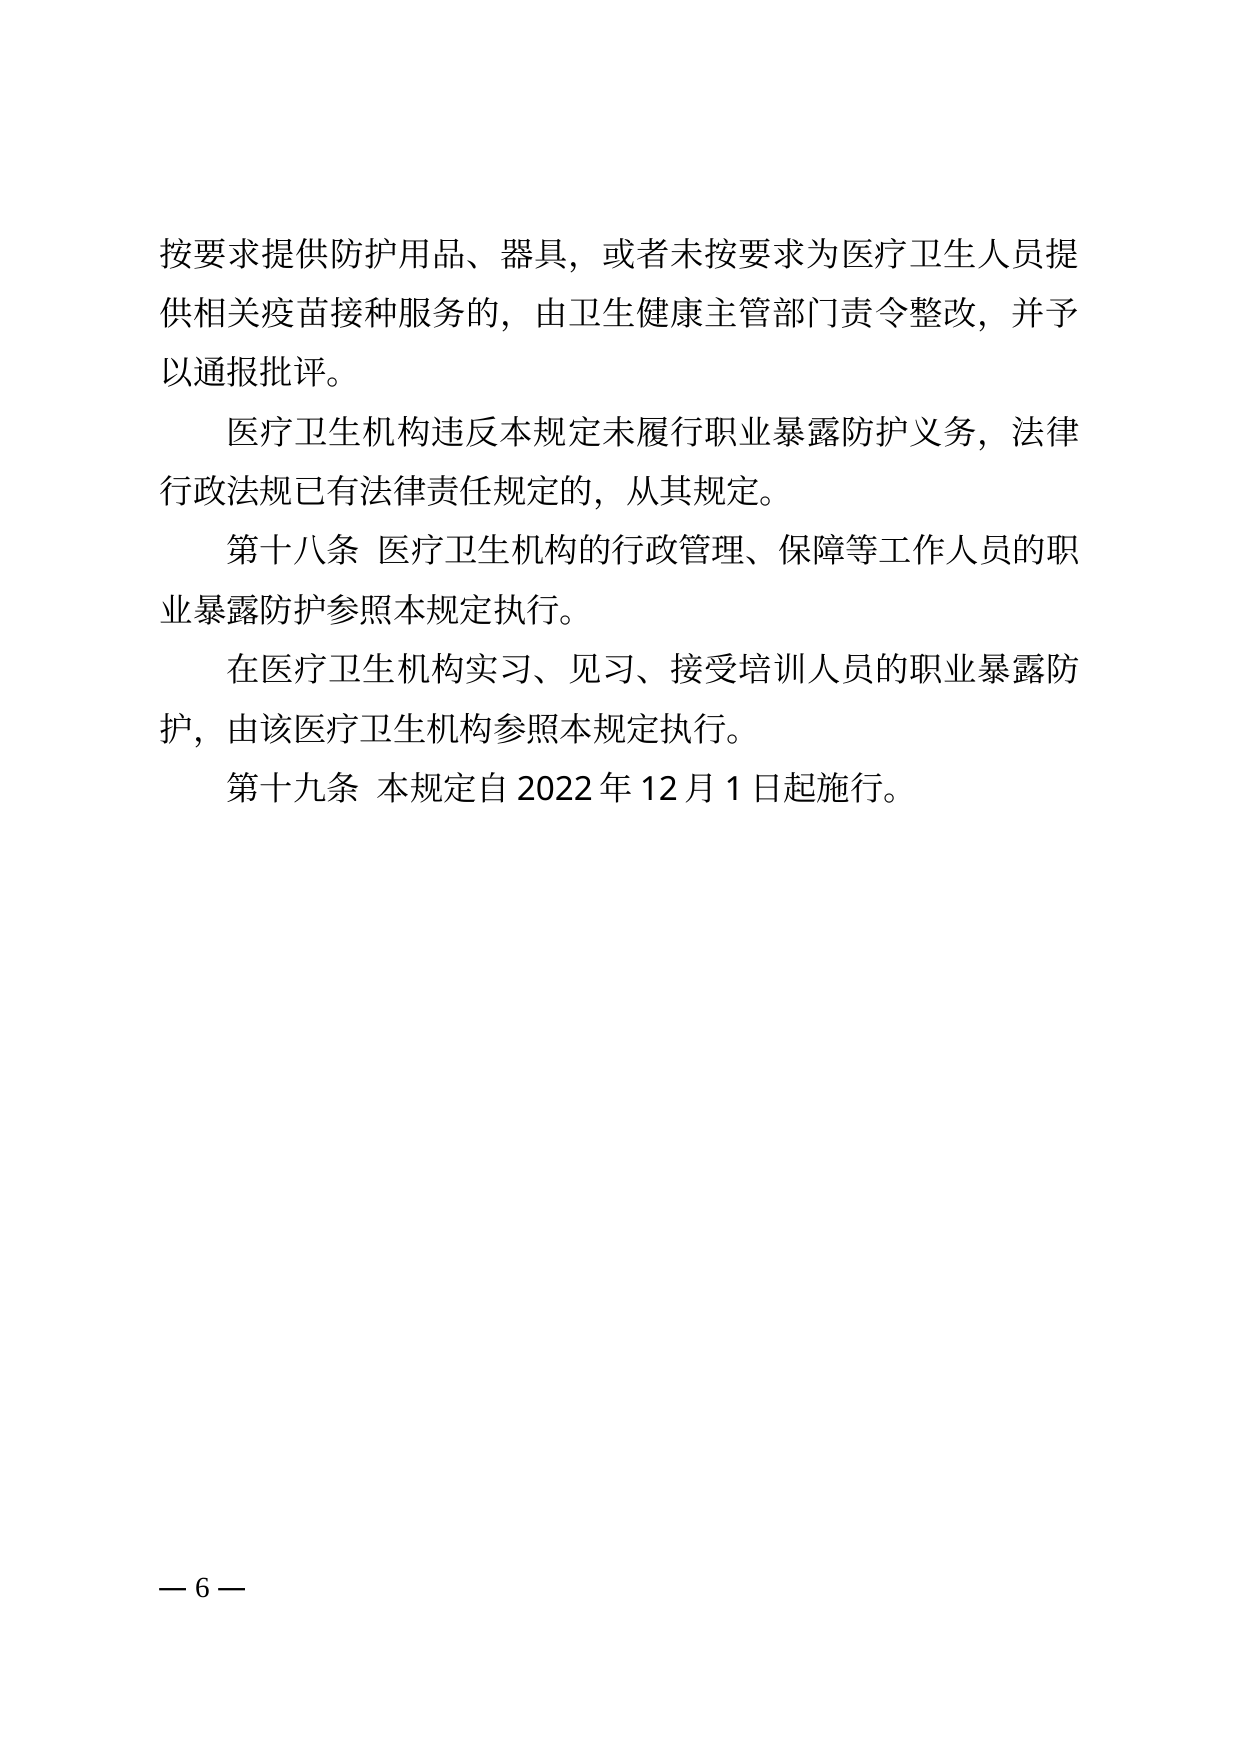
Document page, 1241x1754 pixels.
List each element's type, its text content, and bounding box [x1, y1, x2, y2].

text 医疗卫生机构违反本规定未履行职业暴露防护义务，法律、行政法规已有法律责任规定的，从其规定。 [159, 397, 1081, 515]
text 在医疗卫生机构实习、见习、接受培训人员的职业暴露防护，由该医疗卫生机构参照本规定执行。 [159, 634, 1081, 753]
text 第十九条 本规定自2022年12月1日起施行。 [159, 753, 1081, 812]
text 第十八条 医疗卫生机构的行政管理、保障等工作人员的职业暴露防护参照本规定执行。 [159, 515, 1081, 634]
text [159, 218, 1081, 397]
